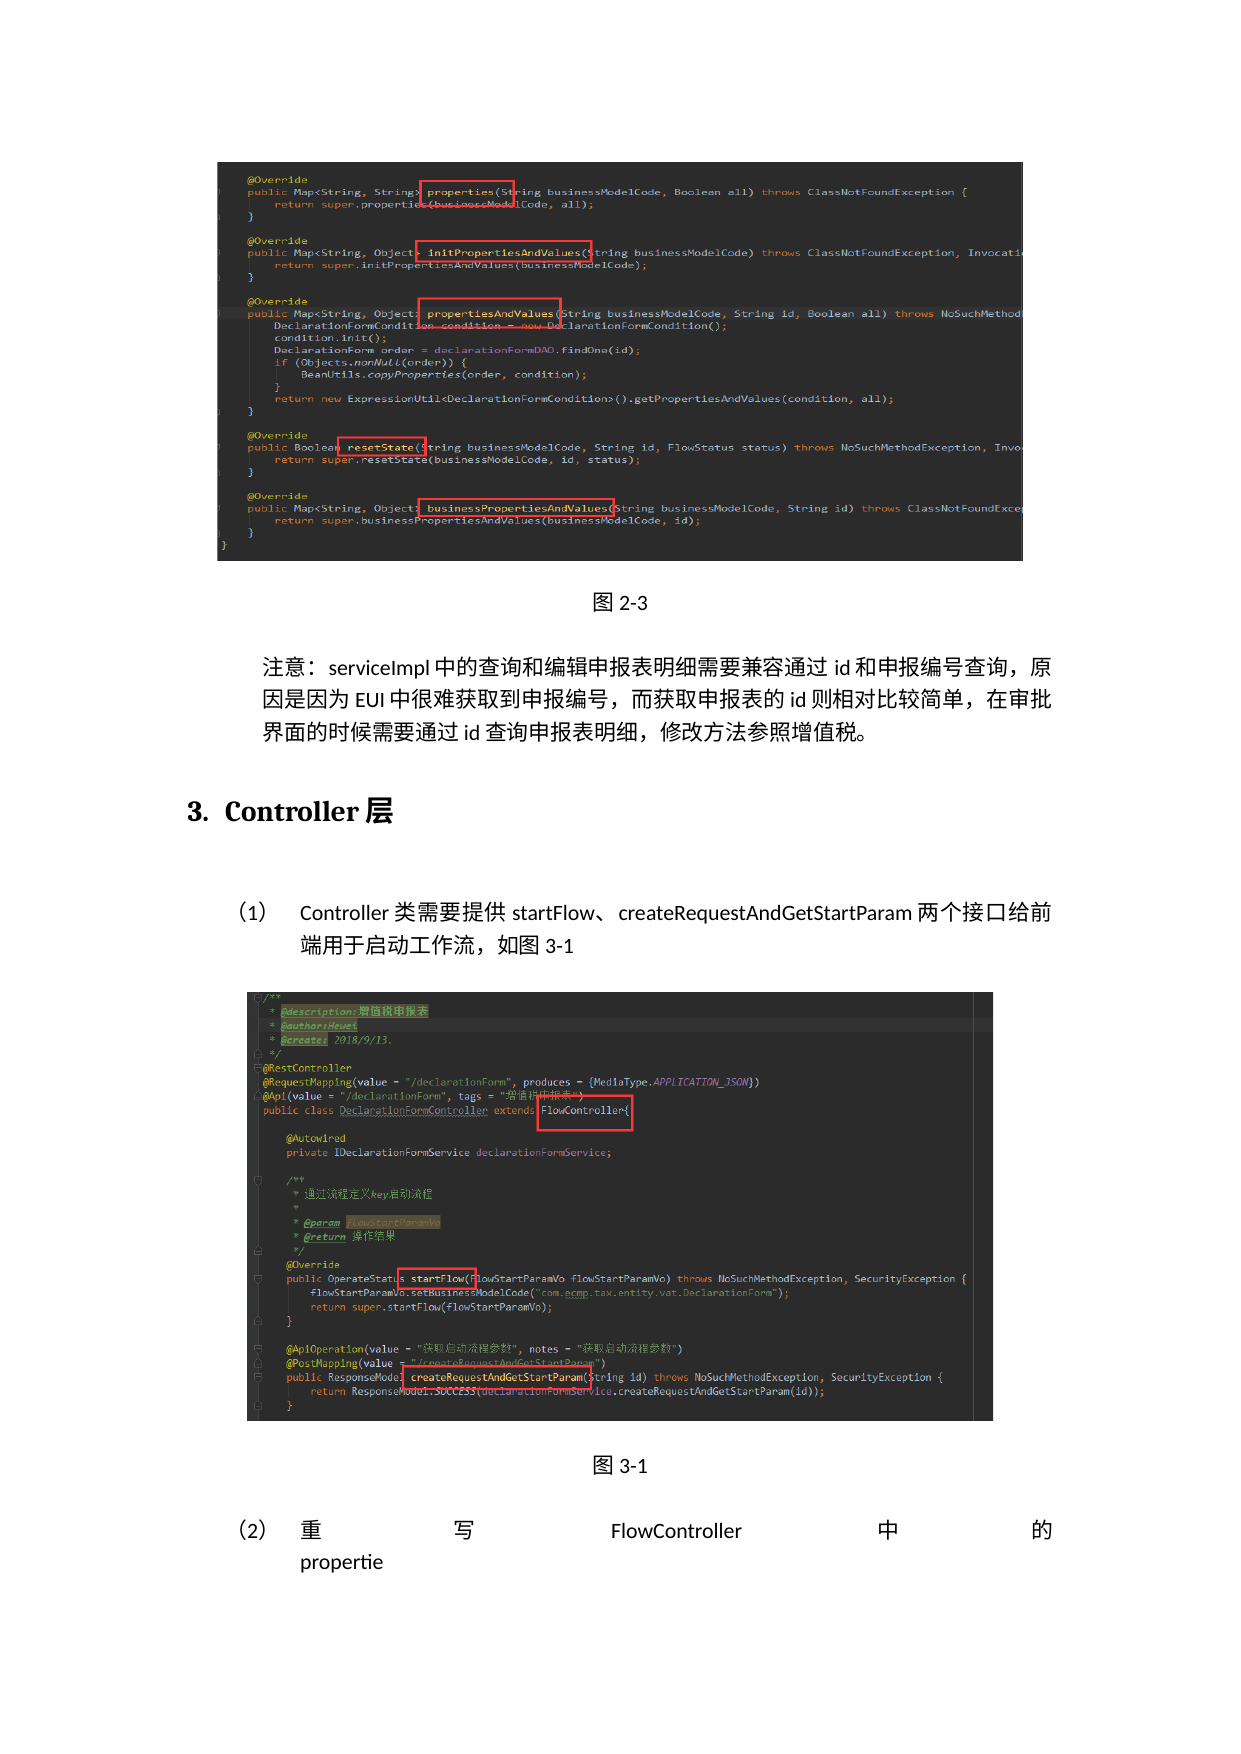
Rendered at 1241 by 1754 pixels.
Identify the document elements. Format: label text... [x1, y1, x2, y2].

picture [217, 162, 1023, 561]
text 图3-1 [187, 1447, 1053, 1480]
text 图2-3 [187, 584, 1053, 617]
subtitle Controller层 [187, 776, 1053, 841]
list 注意：serviceImpl中的查询和编辑申报表明细需要兼容通过id和申报编号查询，原因是因为EUI中很难获取到申报编号，而获取申报表的id则相对比较简单，在审批界面的时候需要通过id查询申报表明细，修改方法参照增值税。 [262, 649, 1053, 747]
picture [247, 992, 994, 1421]
list Controller类需要提供startFlow、createRequestAndGetStartParam两个接口给前端用于启动工作流，如图3-1 [225, 895, 1053, 960]
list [225, 1512, 1053, 1577]
